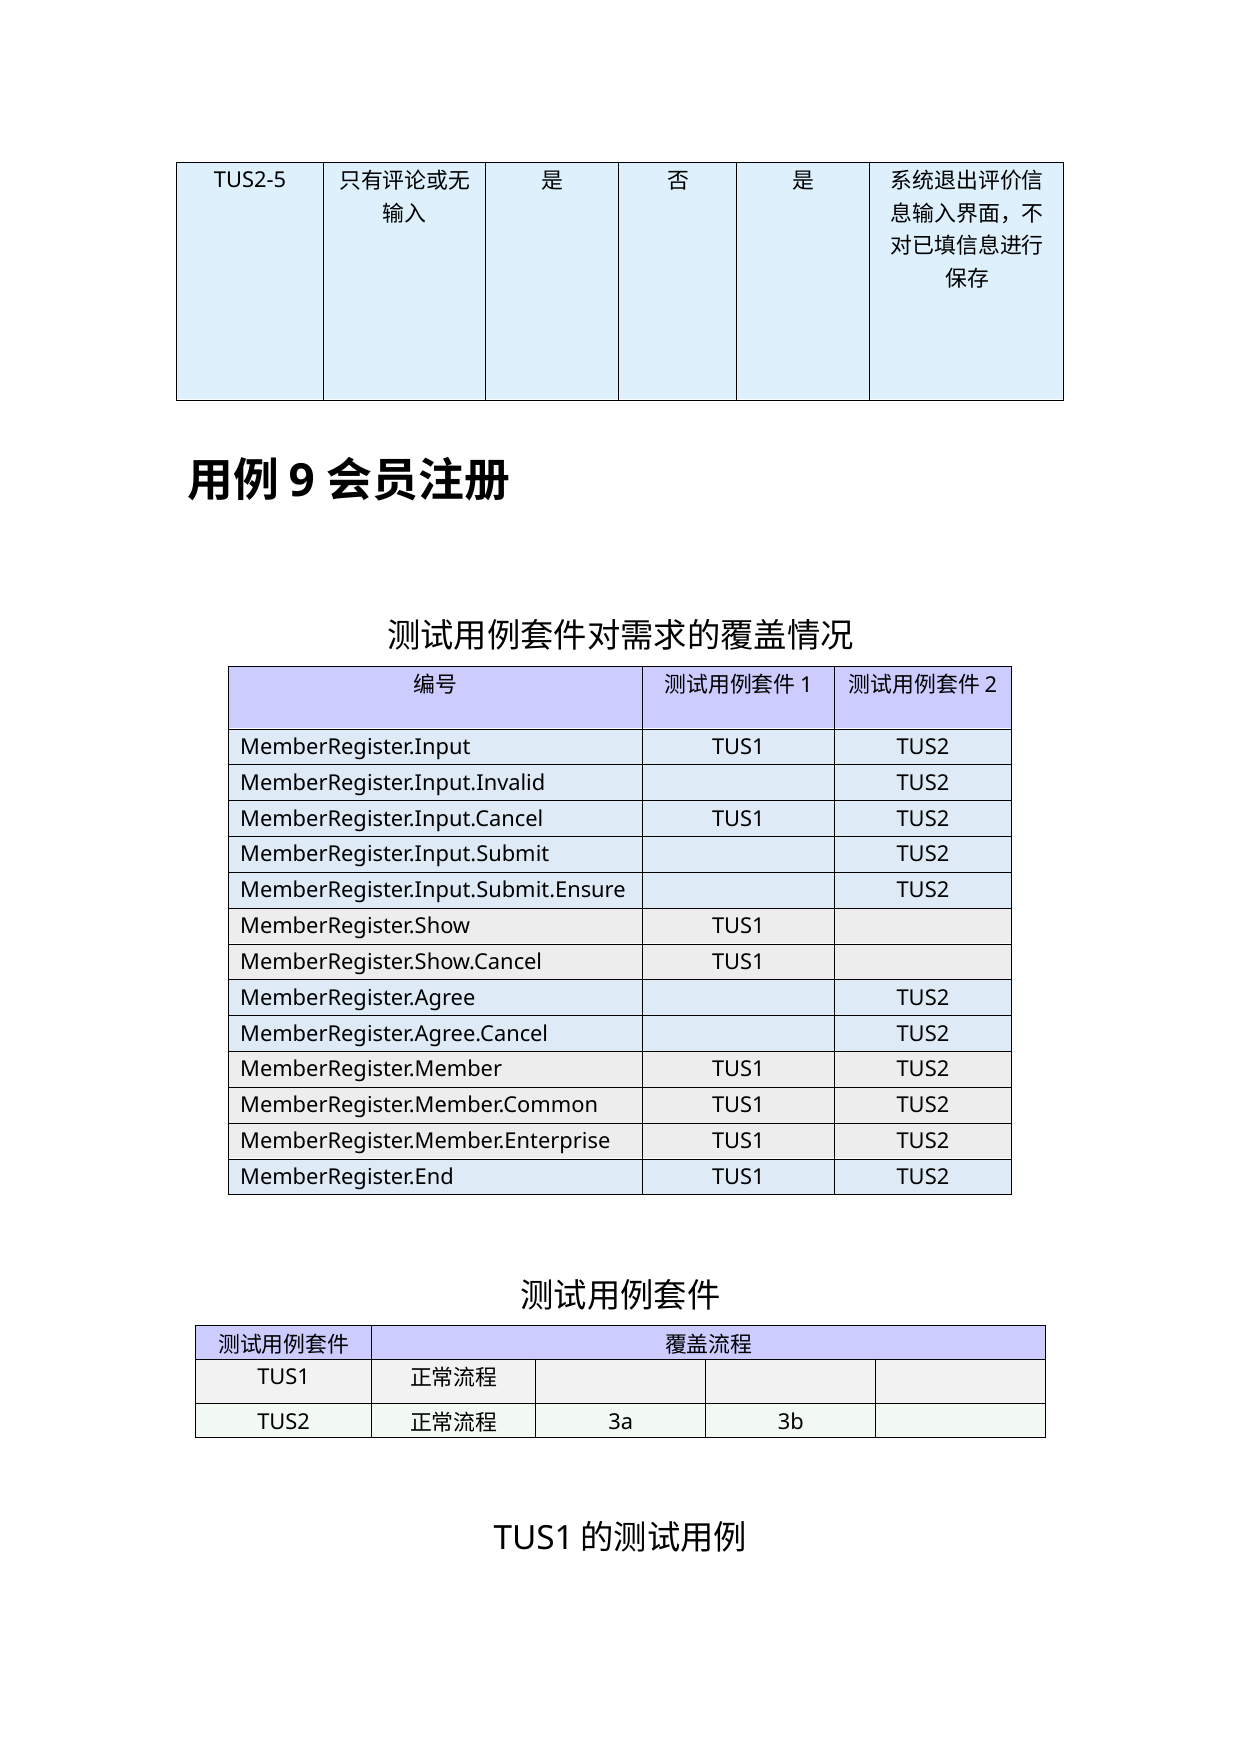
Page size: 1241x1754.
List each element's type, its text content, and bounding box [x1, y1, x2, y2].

table_header 测试用例套件 [196, 1326, 371, 1359]
table_header 覆盖流程 [372, 1326, 1045, 1359]
table_cell [876, 1404, 1045, 1437]
table_cell MemberRegister.Member [229, 1052, 642, 1087]
text TUS1的测试用例 [187, 1503, 1053, 1568]
table_cell TUS2 [835, 730, 1011, 764]
table_cell MemberRegister.Member.Common [229, 1088, 642, 1123]
table_cell 否 [619, 163, 736, 399]
table_cell 是 [486, 163, 618, 399]
table_cell [835, 945, 1011, 979]
table_cell TUS1 [643, 801, 834, 836]
table_cell 正常流程 [372, 1404, 535, 1437]
table_cell TUS2 [835, 837, 1011, 872]
table_cell 3b [706, 1404, 875, 1437]
table_cell TUS2 [835, 801, 1011, 836]
table_cell [643, 873, 834, 908]
table_cell TUS1 [643, 1088, 834, 1123]
table_cell MemberRegister.Show [229, 909, 642, 943]
table_cell TUS2 [835, 765, 1011, 800]
table_header 测试用例套件2 [835, 667, 1011, 728]
table_cell [643, 1016, 834, 1051]
table_cell [643, 980, 834, 1015]
table_cell TUS1 [643, 945, 834, 979]
table_cell TUS2 [835, 980, 1011, 1015]
table_cell MemberRegister.Input [229, 730, 642, 764]
table_cell [643, 837, 834, 872]
table_cell [643, 765, 834, 800]
table_cell TUS1 [643, 730, 834, 764]
subtitle 用例9 会员注册 [187, 428, 1053, 525]
table_cell MemberRegister.Agree [229, 980, 642, 1015]
table_cell 只有评论或无输入 [324, 163, 485, 399]
table_cell [835, 909, 1011, 943]
table_cell 是 [737, 163, 869, 399]
table_cell TUS2 [835, 1160, 1011, 1194]
table_cell TUS2 [835, 1088, 1011, 1123]
table_cell 系统退出评价信息输入界面，不对已填信息进行保存 [870, 163, 1063, 399]
table_cell 3a [536, 1404, 705, 1437]
text 测试用例套件 [187, 1260, 1053, 1325]
table_cell TUS1 [643, 1052, 834, 1087]
table_cell [536, 1360, 705, 1403]
table_cell TUS1 [643, 909, 834, 943]
table_cell MemberRegister.Input.Cancel [229, 801, 642, 836]
table_cell MemberRegister.Agree.Cancel [229, 1016, 642, 1051]
table_cell TUS1 [196, 1360, 371, 1403]
table_cell MemberRegister.Input.Submit [229, 837, 642, 872]
table_cell TUS2-5 [177, 163, 323, 399]
table_header 编号 [229, 667, 642, 728]
table_cell [876, 1360, 1045, 1403]
table_cell [706, 1360, 875, 1403]
table_cell MemberRegister.Member.Enterprise [229, 1124, 642, 1158]
table_cell MemberRegister.Input.Submit.Ensure [229, 873, 642, 908]
table_cell TUS2 [196, 1404, 371, 1437]
table_cell MemberRegister.Show.Cancel [229, 945, 642, 979]
table_cell TUS2 [835, 1052, 1011, 1087]
table_cell TUS2 [835, 1124, 1011, 1158]
table_cell MemberRegister.Input.Invalid [229, 765, 642, 800]
table_cell TUS1 [643, 1160, 834, 1194]
table_header 测试用例套件1 [643, 667, 834, 728]
table_cell 正常流程 [372, 1360, 535, 1403]
table_cell MemberRegister.End [229, 1160, 642, 1194]
text 测试用例套件对需求的覆盖情况 [187, 601, 1053, 666]
table_cell TUS1 [643, 1124, 834, 1158]
table_cell TUS2 [835, 873, 1011, 908]
table_cell TUS2 [835, 1016, 1011, 1051]
